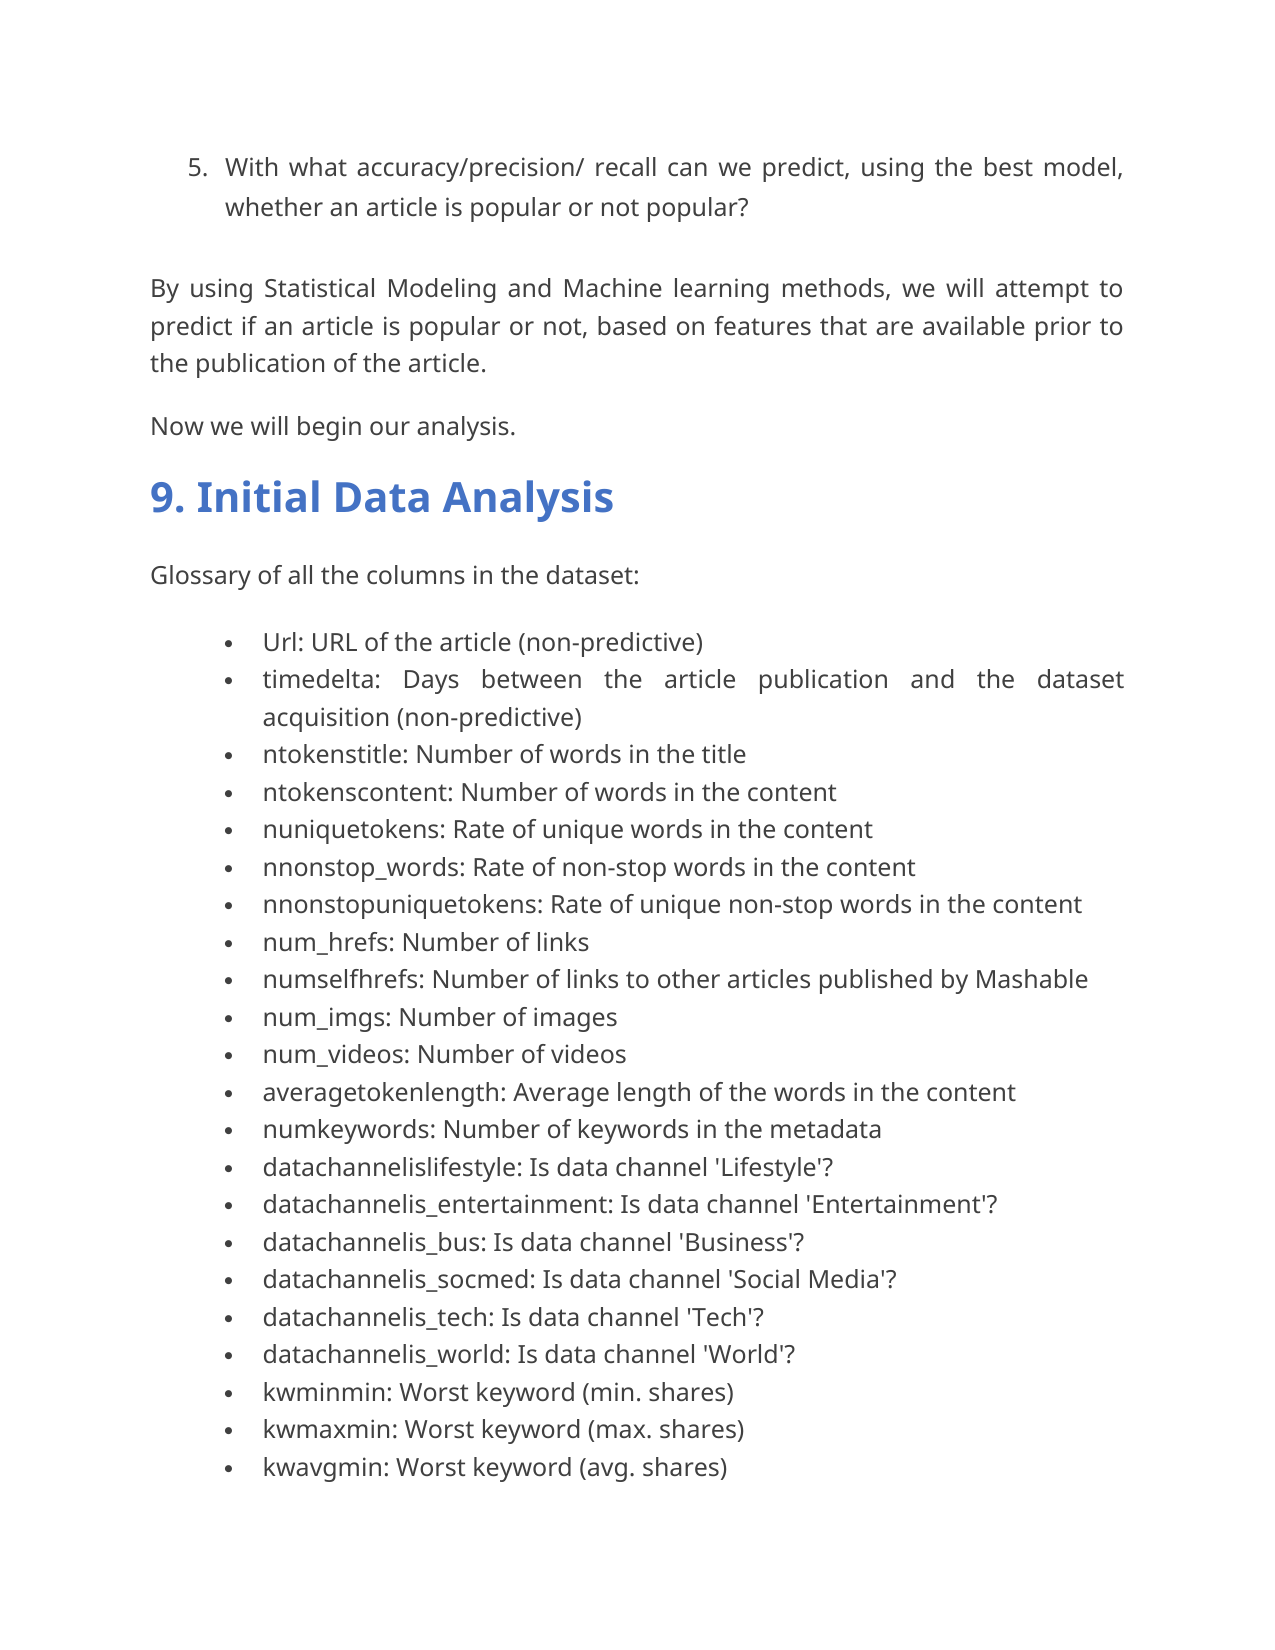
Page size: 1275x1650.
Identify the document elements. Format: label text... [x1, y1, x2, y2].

list nuniquetokens: Rate of unique words in the content [225, 808, 1125, 846]
list averagetokenlength: Average length of the words in the content [225, 1071, 1125, 1108]
list datachannelis_socmed: Is data channel 'Social Media'? [225, 1258, 1125, 1296]
text 9. Initial Data Analysis [150, 467, 1125, 524]
list datachannelislifestyle: Is data channel 'Lifestyle'? [225, 1146, 1125, 1183]
list nnonstop_words: Rate of non-stop words in the content [225, 846, 1125, 883]
list Url: URL of the article (non-predictive) [225, 621, 1125, 658]
text By using Statistical Modeling and Machine learning methods, we will attempt to predict if an article is popular or not, based on features that are available prior to the publication of the article. [150, 267, 1125, 380]
text Glossary of all the columns in the dataset: [150, 554, 1125, 592]
list num_videos: Number of videos [225, 1033, 1125, 1071]
list With what accuracy/precision/ recall can we predict, using the best model, whether an article is popular or not popular? [187, 150, 1125, 223]
list ntokenstitle: Number of words in the title [225, 733, 1125, 771]
list nnonstopuniquetokens: Rate of unique non-stop words in the content [225, 883, 1125, 921]
list num_imgs: Number of images [225, 996, 1125, 1033]
list datachannelis_bus: Is data channel 'Business'? [225, 1221, 1125, 1258]
list ntokenscontent: Number of words in the content [225, 771, 1125, 808]
list kwmaxmin: Worst keyword (max. shares) [225, 1408, 1125, 1446]
text Now we will begin our analysis. [150, 405, 1125, 442]
list datachannelis_entertainment: Is data channel 'Entertainment'? [225, 1183, 1125, 1221]
list numselfhrefs: Number of links to other articles published by Mashable [225, 958, 1125, 996]
list kwavgmin: Worst keyword (avg. shares) [225, 1446, 1125, 1483]
list datachannelis_world: Is data channel 'World'? [225, 1333, 1125, 1371]
list timedelta: Days between the article publication and the dataset acquisition (non-predictive) [225, 658, 1125, 733]
list datachannelis_tech: Is data channel 'Tech'? [225, 1296, 1125, 1333]
list num_hrefs: Number of links [225, 921, 1125, 958]
list kwminmin: Worst keyword (min. shares) [225, 1371, 1125, 1408]
list numkeywords: Number of keywords in the metadata [225, 1108, 1125, 1146]
